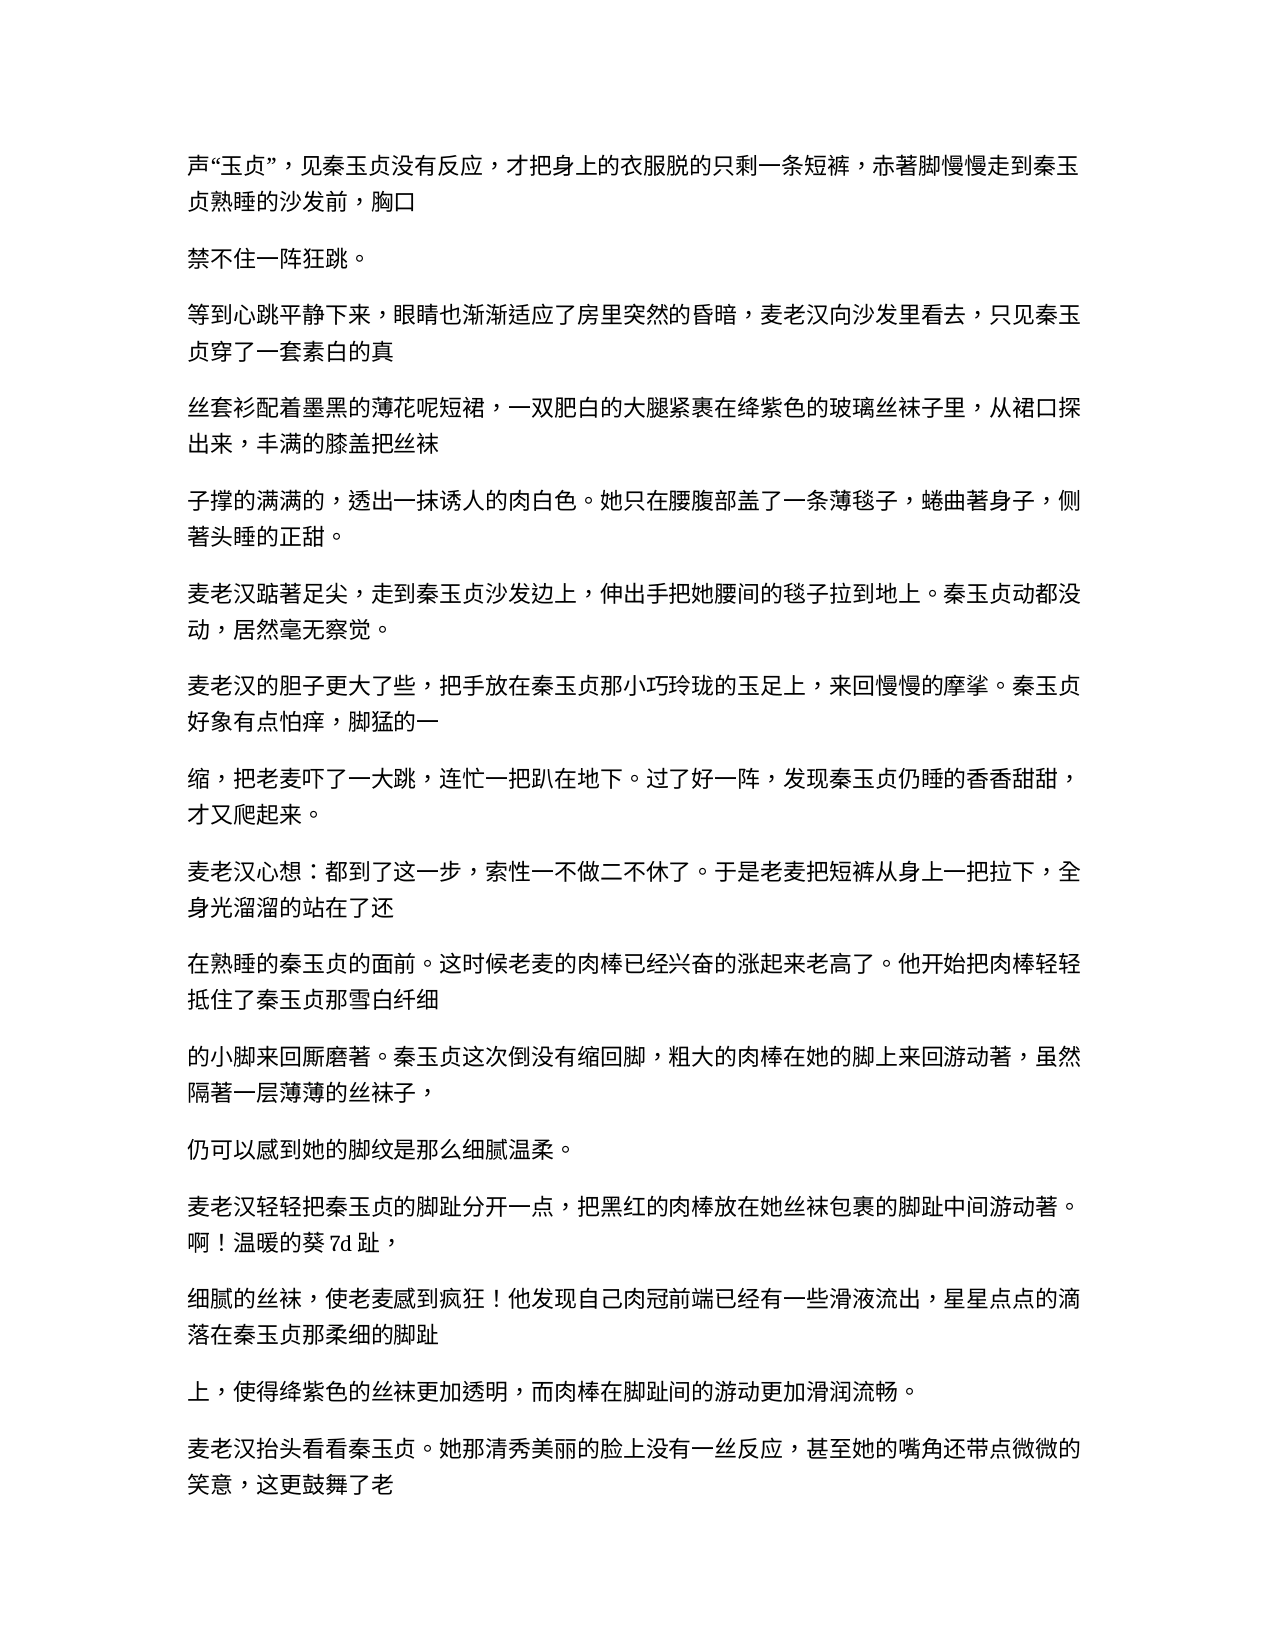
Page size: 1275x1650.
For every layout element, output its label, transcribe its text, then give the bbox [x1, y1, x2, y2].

text 麦老汉抬头看看秦玉贞。她那清秀美丽的脸上没有一丝反应，甚至她的嘴角还带点微微的笑意，这更鼓舞了老 [187, 1433, 1087, 1500]
text 缩，把老麦吓了一大跳，连忙一把趴在地下。过了好一阵，发现秦玉贞仍睡的香香甜甜，才又爬起来。 [187, 763, 1087, 830]
text 丝套衫配着墨黑的薄花呢短裙，一双肥白的大腿紧裹在绛紫色的玻璃丝袜子里，从裙口探出来，丰满的膝盖把丝袜 [187, 392, 1087, 459]
text 麦老汉踮著足尖，走到秦玉贞沙发边上，伸出手把她腰间的毯子拉到地上。秦玉贞动都没动，居然毫无察觉。 [187, 578, 1087, 645]
text 麦老汉的胆子更大了些，把手放在秦玉贞那小巧玲珑的玉足上，来回慢慢的摩挲。秦玉贞好象有点怕痒，脚猛的一 [187, 670, 1087, 737]
text 的小脚来回厮磨著。秦玉贞这次倒没有缩回脚，粗大的肉棒在她的脚上来回游动著，虽然隔著一层薄薄的丝袜子， [187, 1041, 1087, 1108]
text 上，使得绛紫色的丝袜更加透明，而肉棒在脚趾间的游动更加滑润流畅。 [187, 1376, 1087, 1407]
text 声“玉贞”，见秦玉贞没有反应，才把身上的衣服脱的只剩一条短裤，赤著脚慢慢走到秦玉贞熟睡的沙发前，胸口 [187, 150, 1087, 217]
text 仍可以感到她的脚纹是那么细腻温柔。 [187, 1134, 1087, 1165]
text 细腻的丝袜，使老麦感到疯狂！他发现自己肉冠前端已经有一些滑液流出，星星点点的滴落在秦玉贞那柔细的脚趾 [187, 1283, 1087, 1351]
text 麦老汉心想：都到了这一步，索性一不做二不休了。于是老麦把短裤从身上一把拉下，全身光溜溜的站在了还 [187, 856, 1087, 923]
text 在熟睡的秦玉贞的面前。这时候老麦的肉棒已经兴奋的涨起来老高了。他开始把肉棒轻轻抵住了秦玉贞那雪白纤细 [187, 948, 1087, 1016]
text 麦老汉轻轻把秦玉贞的脚趾分开一点，把黑红的肉棒放在她丝袜包裹的脚趾中间游动著。啊！温暖的葵7d趾， [187, 1191, 1087, 1258]
text 禁不住一阵狂跳。 [187, 243, 1087, 274]
text 等到心跳平静下来，眼睛也渐渐适应了房里突然的昏暗，麦老汉向沙发里看去，只见秦玉贞穿了一套素白的真 [187, 299, 1087, 367]
text 子撑的满满的，透出一抹诱人的肉白色。她只在腰腹部盖了一条薄毯子，蜷曲著身子，侧著头睡的正甜。 [187, 485, 1087, 552]
